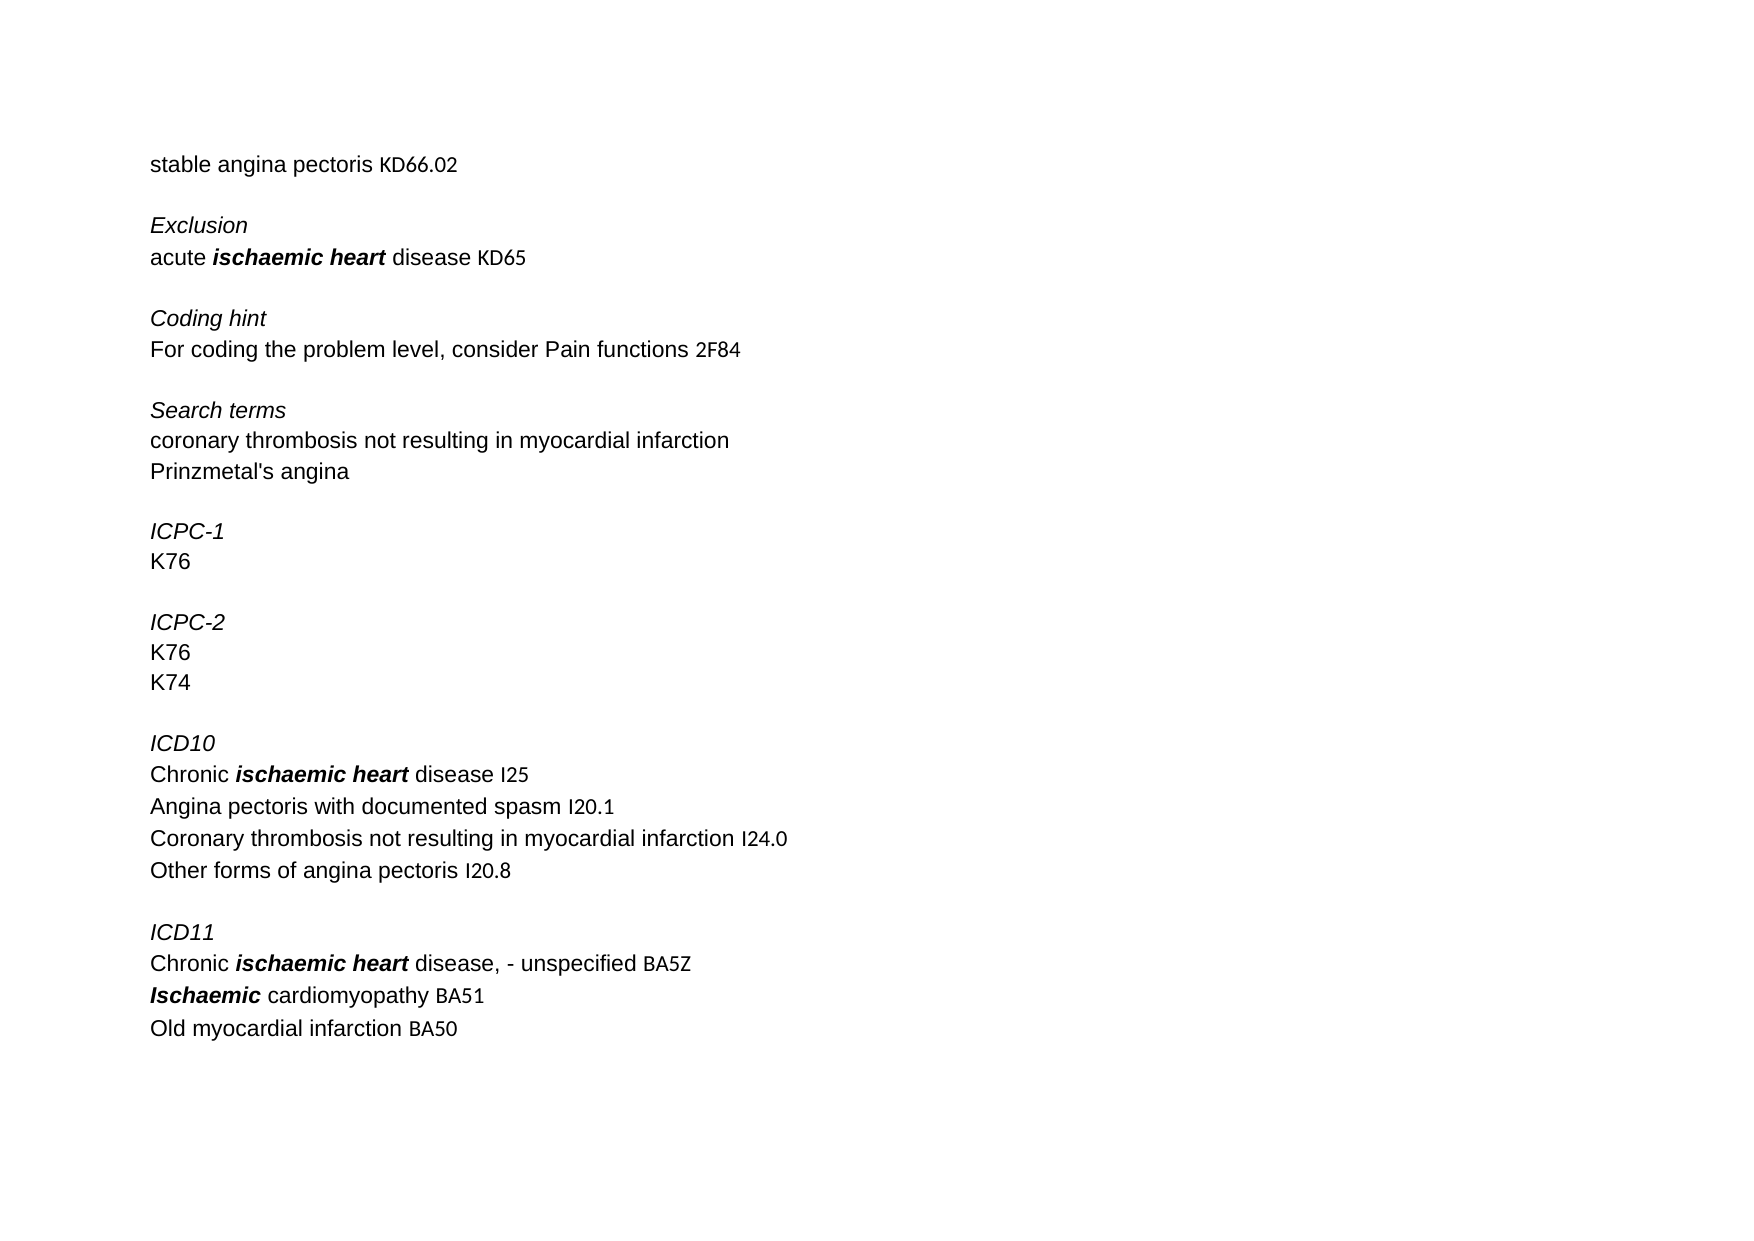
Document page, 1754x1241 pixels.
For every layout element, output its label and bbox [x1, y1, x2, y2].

text [150, 150, 1604, 1072]
